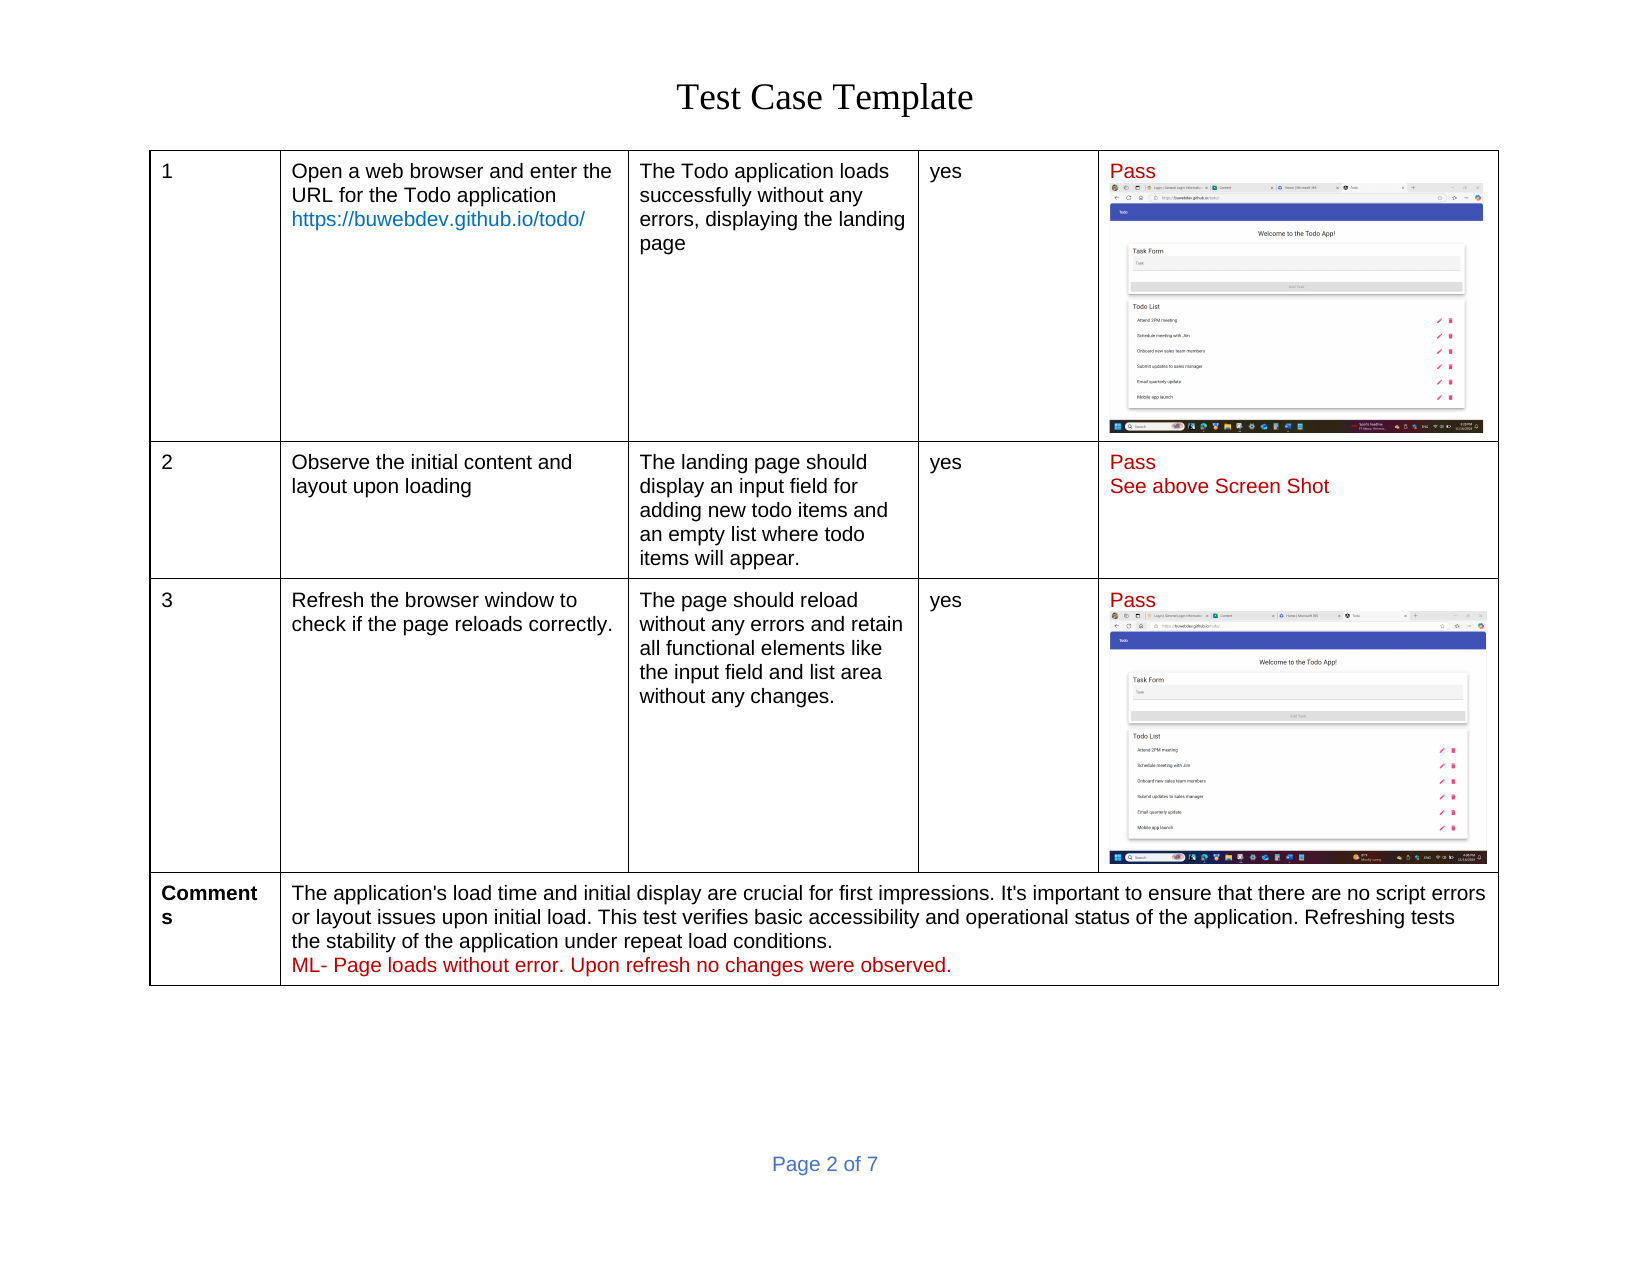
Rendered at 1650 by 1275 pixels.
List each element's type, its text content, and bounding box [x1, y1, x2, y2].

picture [1109, 183, 1484, 433]
table_cell Open a web browser and enter the URL for the Todo application https://buwebdev.github.io/todo/ [281, 151, 628, 441]
table_cell The application's load time and initial display are crucial for first impressions. It's important to ensure that there are no script errors or layout issues upon initial load. This test verifies basic accessibility and operational status of the application. Refreshing tests the stability of the application under repeat load conditions. ML- Page loads without error. Upon refresh no changes were observed. [281, 873, 1498, 985]
table_cell yes [919, 442, 1098, 578]
table_cell 3 [151, 579, 280, 872]
table_cell Refresh the browser window to check if the page reloads correctly. [281, 579, 628, 872]
table_cell 1 [151, 151, 280, 441]
table_cell Pass [1099, 579, 1498, 872]
picture [1109, 611, 1487, 864]
table_cell The landing page should display an input field for adding new todo items and an empty list where todo items will appear. [629, 442, 918, 578]
table_cell yes [919, 151, 1098, 441]
table_cell Comments [151, 873, 280, 985]
table_cell yes [919, 579, 1098, 872]
table_cell The page should reload without any errors and retain all functional elements like the input field and list area without any changes. [629, 579, 918, 872]
table_cell Pass [1099, 151, 1498, 441]
table_cell Observe the initial content and layout upon loading [281, 442, 628, 578]
table_cell 2 [151, 442, 280, 578]
table_cell Pass See above Screen Shot [1099, 442, 1498, 578]
table_cell The Todo application loads successfully without any errors, displaying the landing page [629, 151, 918, 441]
